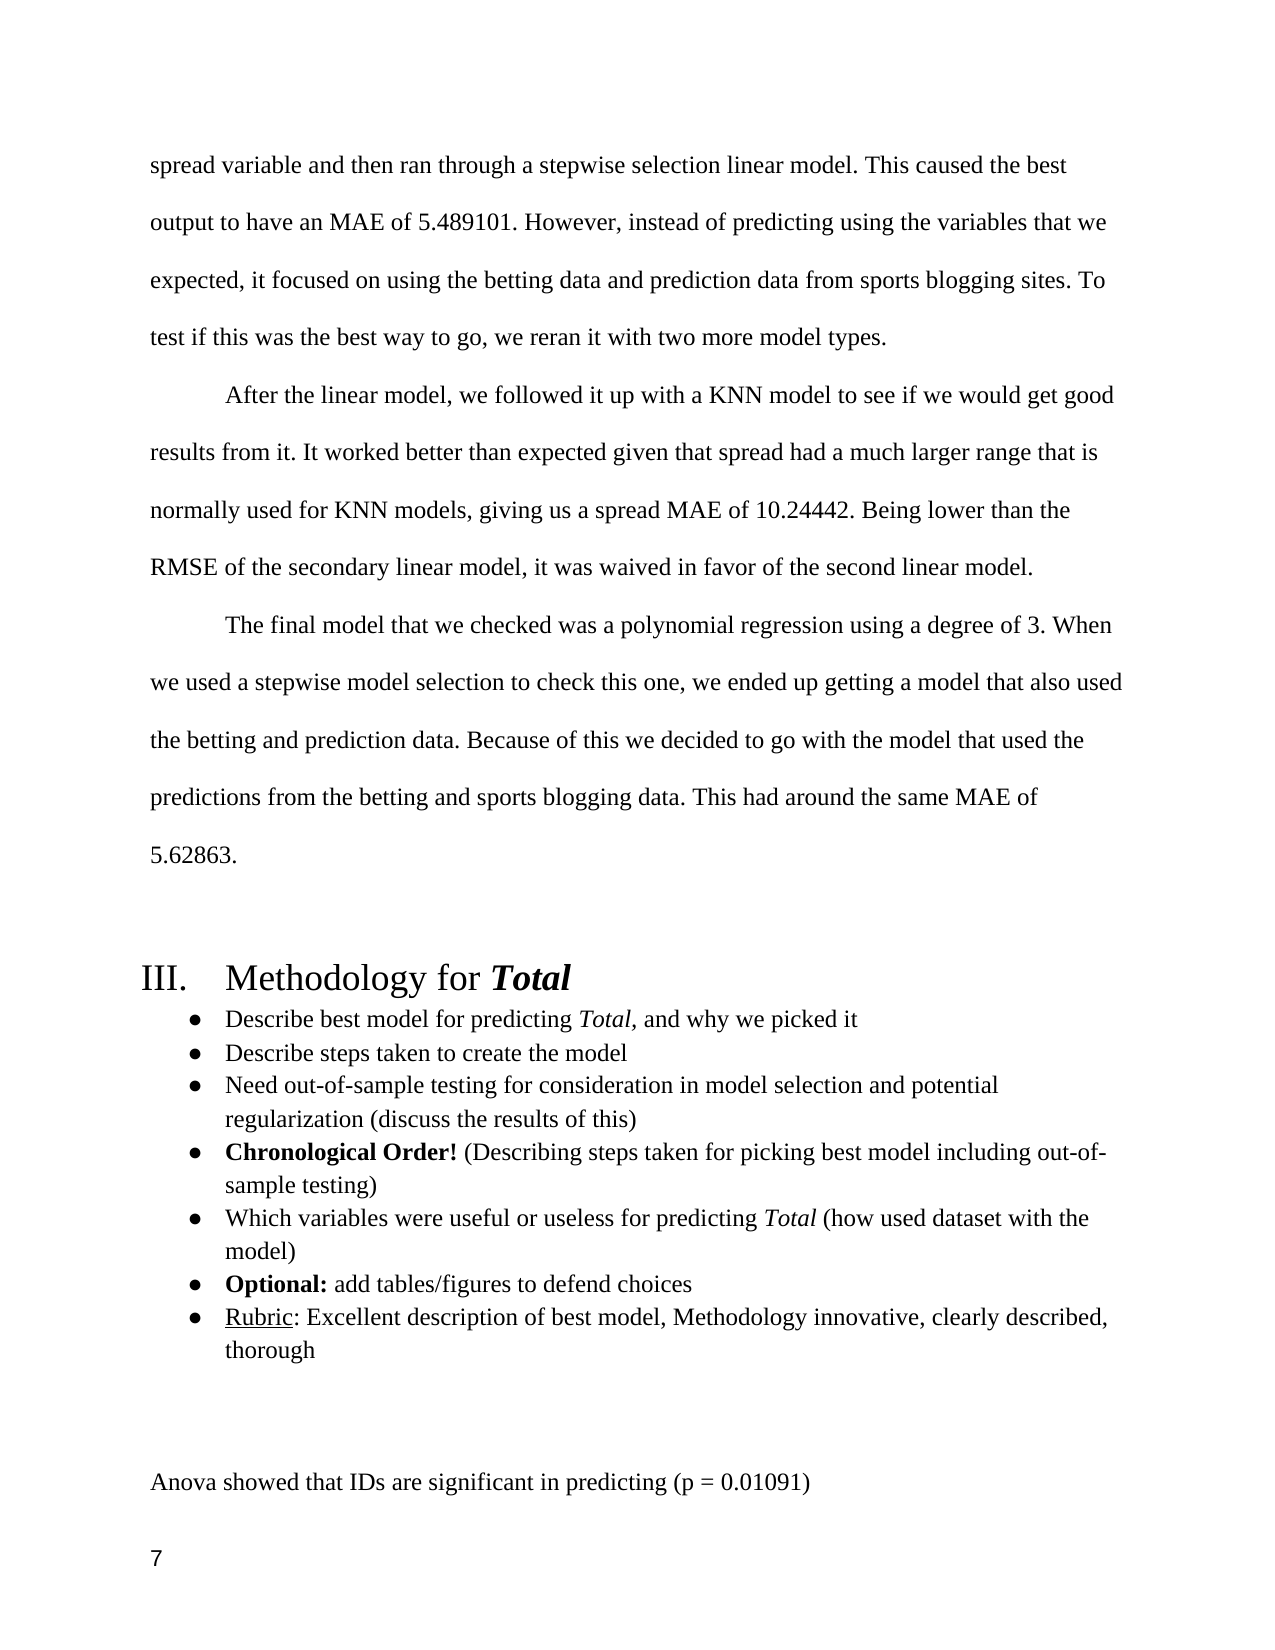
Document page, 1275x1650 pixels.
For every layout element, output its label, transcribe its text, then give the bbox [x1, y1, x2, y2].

list Chronological Order! (Describing steps taken for picking best model including out-of-sample testing) [187, 1137, 1125, 1198]
list Need out-of-sample testing for consideration in model selection and potential regularization (discuss the results of this) [187, 1071, 1125, 1132]
list Describe steps taken to create the model [187, 1038, 1125, 1066]
list Methodology for Total [187, 955, 1125, 998]
text Anova showed that IDs are significant in predicting (p = 0.01091) [150, 1467, 1125, 1496]
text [150, 150, 1125, 351]
list Rubric: Excellent description of best model, Methodology innovative, clearly described, thorough [187, 1302, 1125, 1363]
text After the linear model, we followed it up with a KNN model to see if we would get good results from it. It worked better than expected given that spread had a much larger range that is normally used for KNN models, giving us a spread MAE of 10.24442. Being lower than the RMSE of the secondary linear model, it was waived in favor of the second linear model. [150, 380, 1125, 581]
list Which variables were useful or useless for predicting Total (how used dataset with the model) [187, 1203, 1125, 1264]
list Optional: add tables/figures to defend choices [187, 1269, 1125, 1297]
list Describe best model for predicting Total, and why we picked it [187, 1004, 1125, 1033]
text The final model that we checked was a polynomial regression using a degree of 3. When we used a stepwise model selection to check this one, we ended up getting a model that also used the betting and prediction data. Because of this we decided to go with the model that used the predictions from the betting and sports blogging data. This had around the same MAE of 5.62863. [150, 610, 1125, 869]
